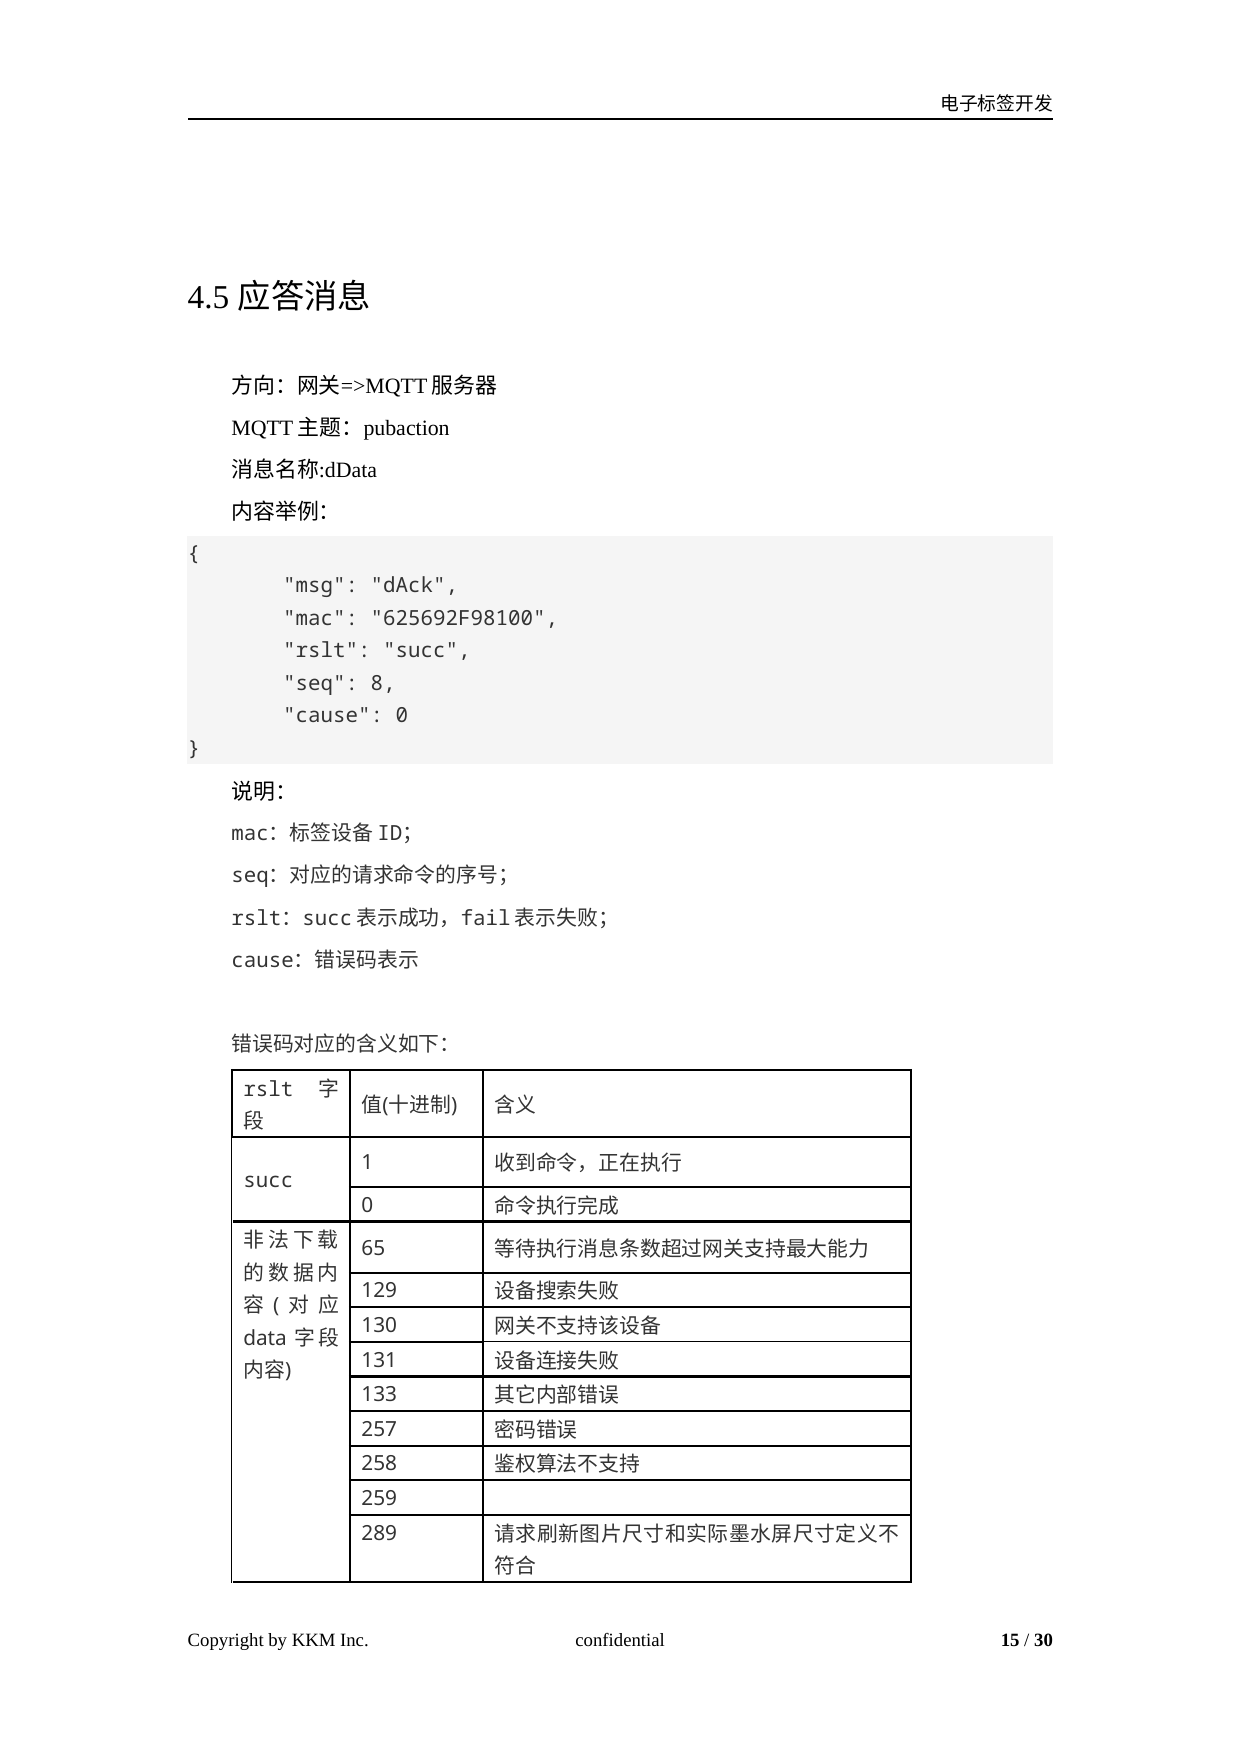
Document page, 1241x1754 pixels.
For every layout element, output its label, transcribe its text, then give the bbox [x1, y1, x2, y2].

text "rslt": "succ", [187, 634, 1053, 666]
subtitle 应答消息 [187, 262, 1053, 327]
table_cell 其它内部错误 [484, 1378, 910, 1410]
text "seq": 8, [187, 666, 1053, 699]
text mac：标签设备ID； [231, 816, 1053, 848]
table_cell succ [232, 1138, 349, 1220]
text "mac": "625692F98100", [187, 601, 1053, 634]
table_cell 259 [351, 1481, 482, 1514]
table_cell 网关不支持该设备 [484, 1308, 910, 1341]
text MQTT主题：pubaction [187, 409, 1053, 442]
table_cell 请求刷新图片尺寸和实际墨水屏尺寸定义不符合 [484, 1516, 910, 1581]
table_cell 设备连接失败 [484, 1342, 910, 1375]
table_cell 命令执行完成 [484, 1188, 910, 1220]
table_cell 65 [351, 1223, 482, 1272]
table_cell 等待执行消息条数超过网关支持最大能力 [484, 1223, 910, 1272]
table_cell 257 [351, 1412, 482, 1444]
text cause：错误码表示 [231, 942, 1053, 974]
text rslt：succ表示成功，fail表示失败； [231, 900, 1053, 932]
table_cell 1 [351, 1138, 482, 1186]
table_header 含义 [484, 1071, 910, 1136]
text "msg": "dAck", [187, 569, 1053, 601]
table_cell 131 [351, 1343, 482, 1375]
text 错误码对应的含义如下： [231, 1026, 1053, 1059]
table_cell 0 [351, 1188, 482, 1220]
table_header rslt字段 [233, 1071, 349, 1136]
table_cell 收到命令，正在执行 [484, 1138, 910, 1186]
table_cell 258 [351, 1447, 482, 1479]
table_cell 密码错误 [484, 1412, 910, 1444]
text "cause": 0 [187, 699, 1053, 731]
text } [187, 731, 1053, 764]
table_cell [484, 1481, 910, 1514]
text 方向：网关=>MQTT服务器 [187, 367, 1053, 400]
text 消息名称:dData [187, 452, 1053, 484]
table_cell 133 [351, 1378, 482, 1410]
table_cell 130 [351, 1308, 482, 1341]
text { [187, 536, 1053, 569]
text 内容举例： [231, 494, 1053, 526]
table_cell 129 [351, 1274, 482, 1306]
table_cell 设备搜索失败 [484, 1274, 910, 1306]
text seq：对应的请求命令的序号； [231, 858, 1053, 890]
table_header 值(十进制) [351, 1071, 482, 1136]
text 说明： [231, 773, 1053, 806]
table_cell 鉴权算法不支持 [484, 1447, 910, 1479]
table_cell 289 [351, 1516, 482, 1581]
table_cell 非法下载的数据内容(对应data字段内容) [232, 1220, 349, 1581]
